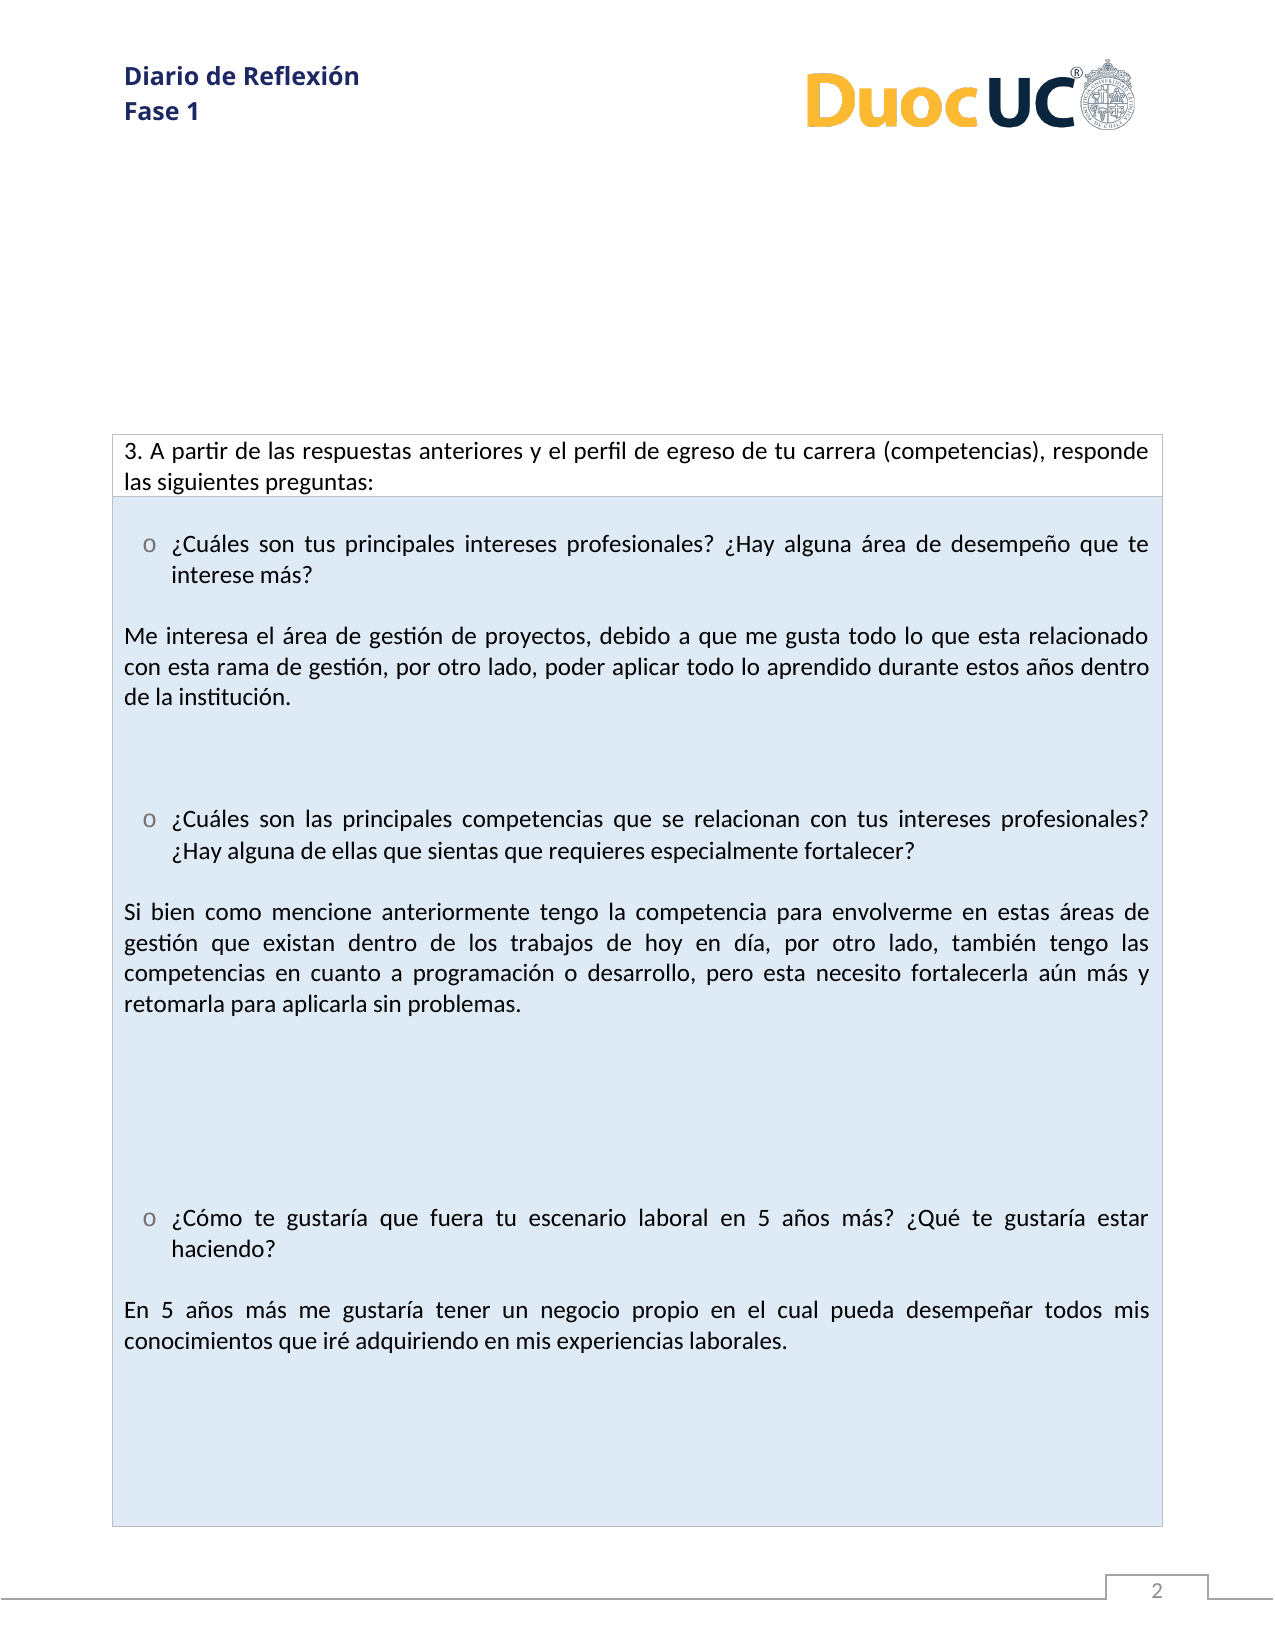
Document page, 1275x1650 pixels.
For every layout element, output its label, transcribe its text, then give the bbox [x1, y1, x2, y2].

table_header 3. A partir de las respuestas anteriores y el perfil de egreso de tu carrera (competencias), responde las siguientes preguntas: [113, 435, 1162, 496]
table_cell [113, 497, 1162, 1526]
picture [807, 59, 1135, 130]
